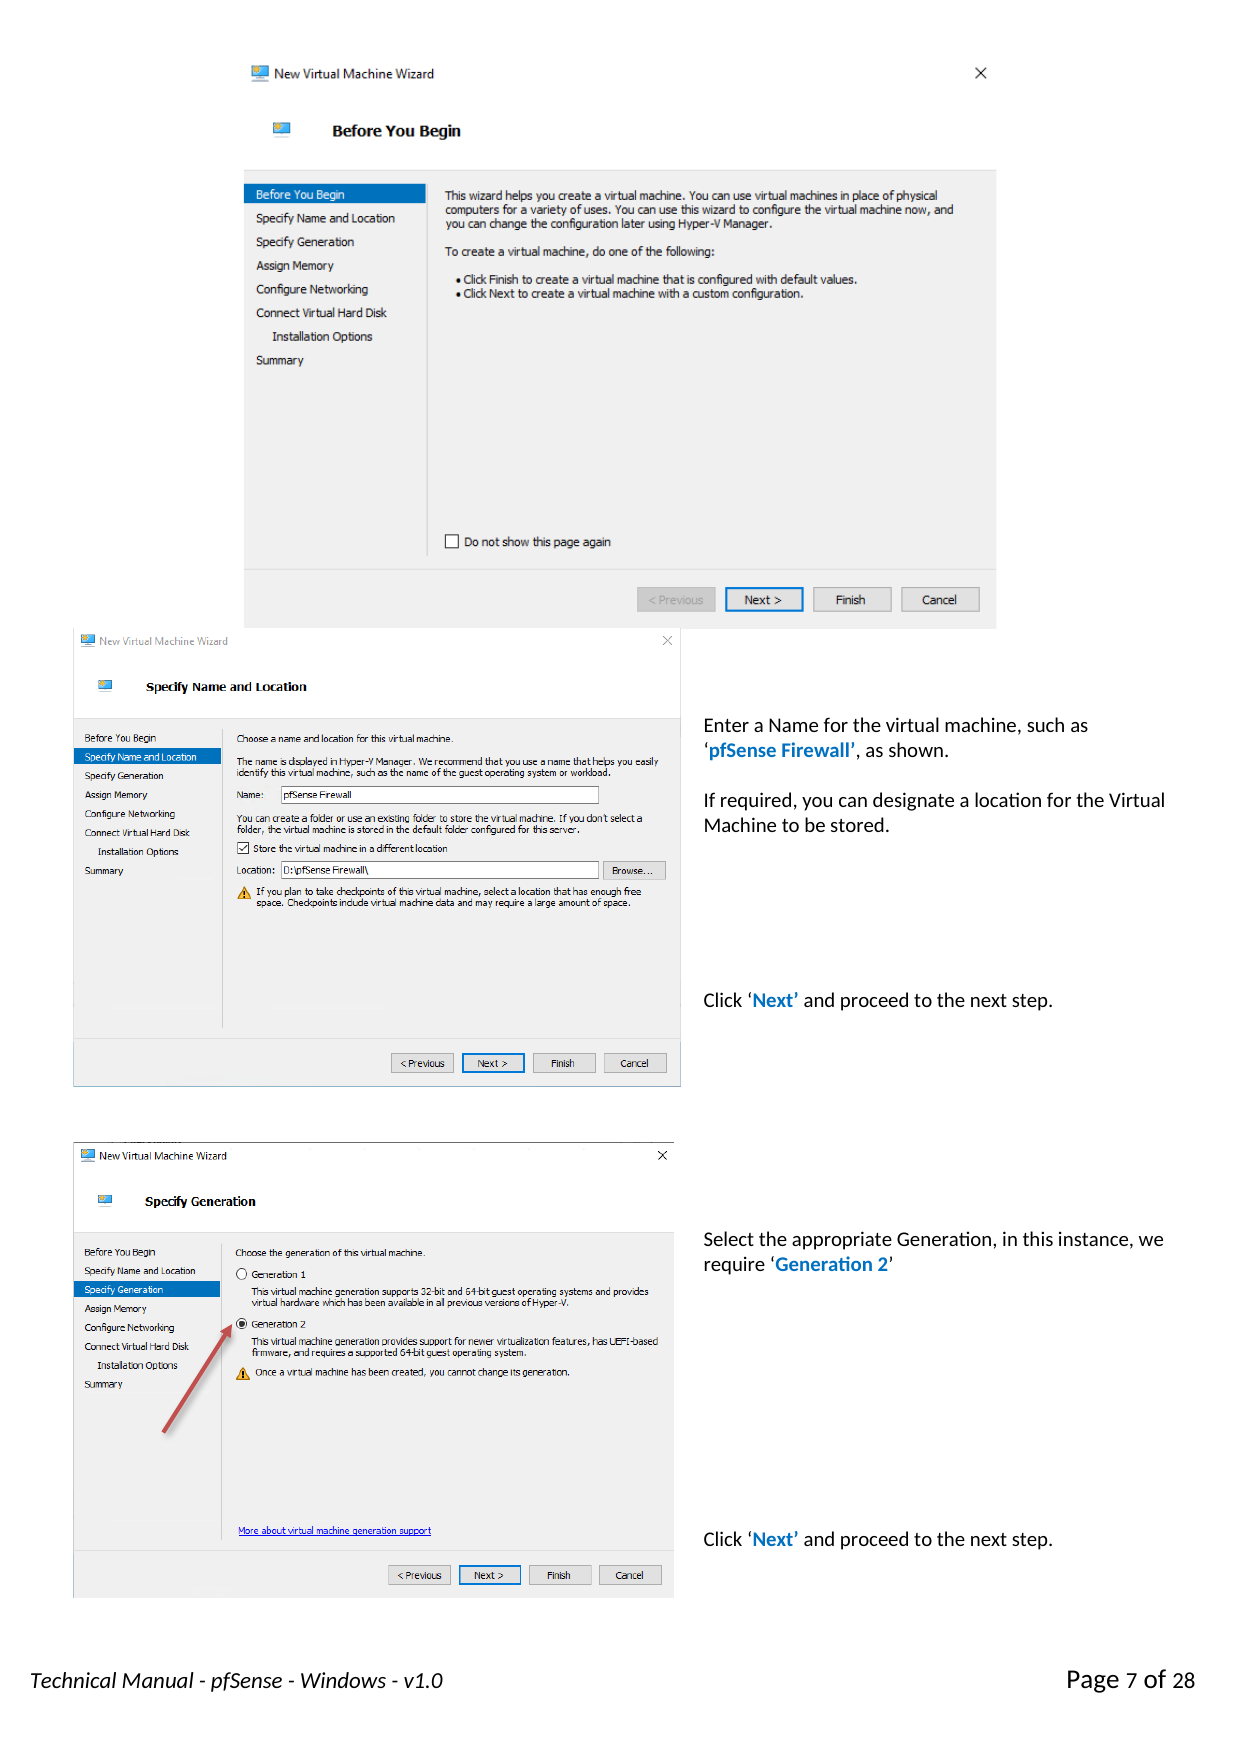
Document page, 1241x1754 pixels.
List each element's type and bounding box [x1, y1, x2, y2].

picture [73, 1142, 674, 1598]
picture [73, 58, 997, 1087]
